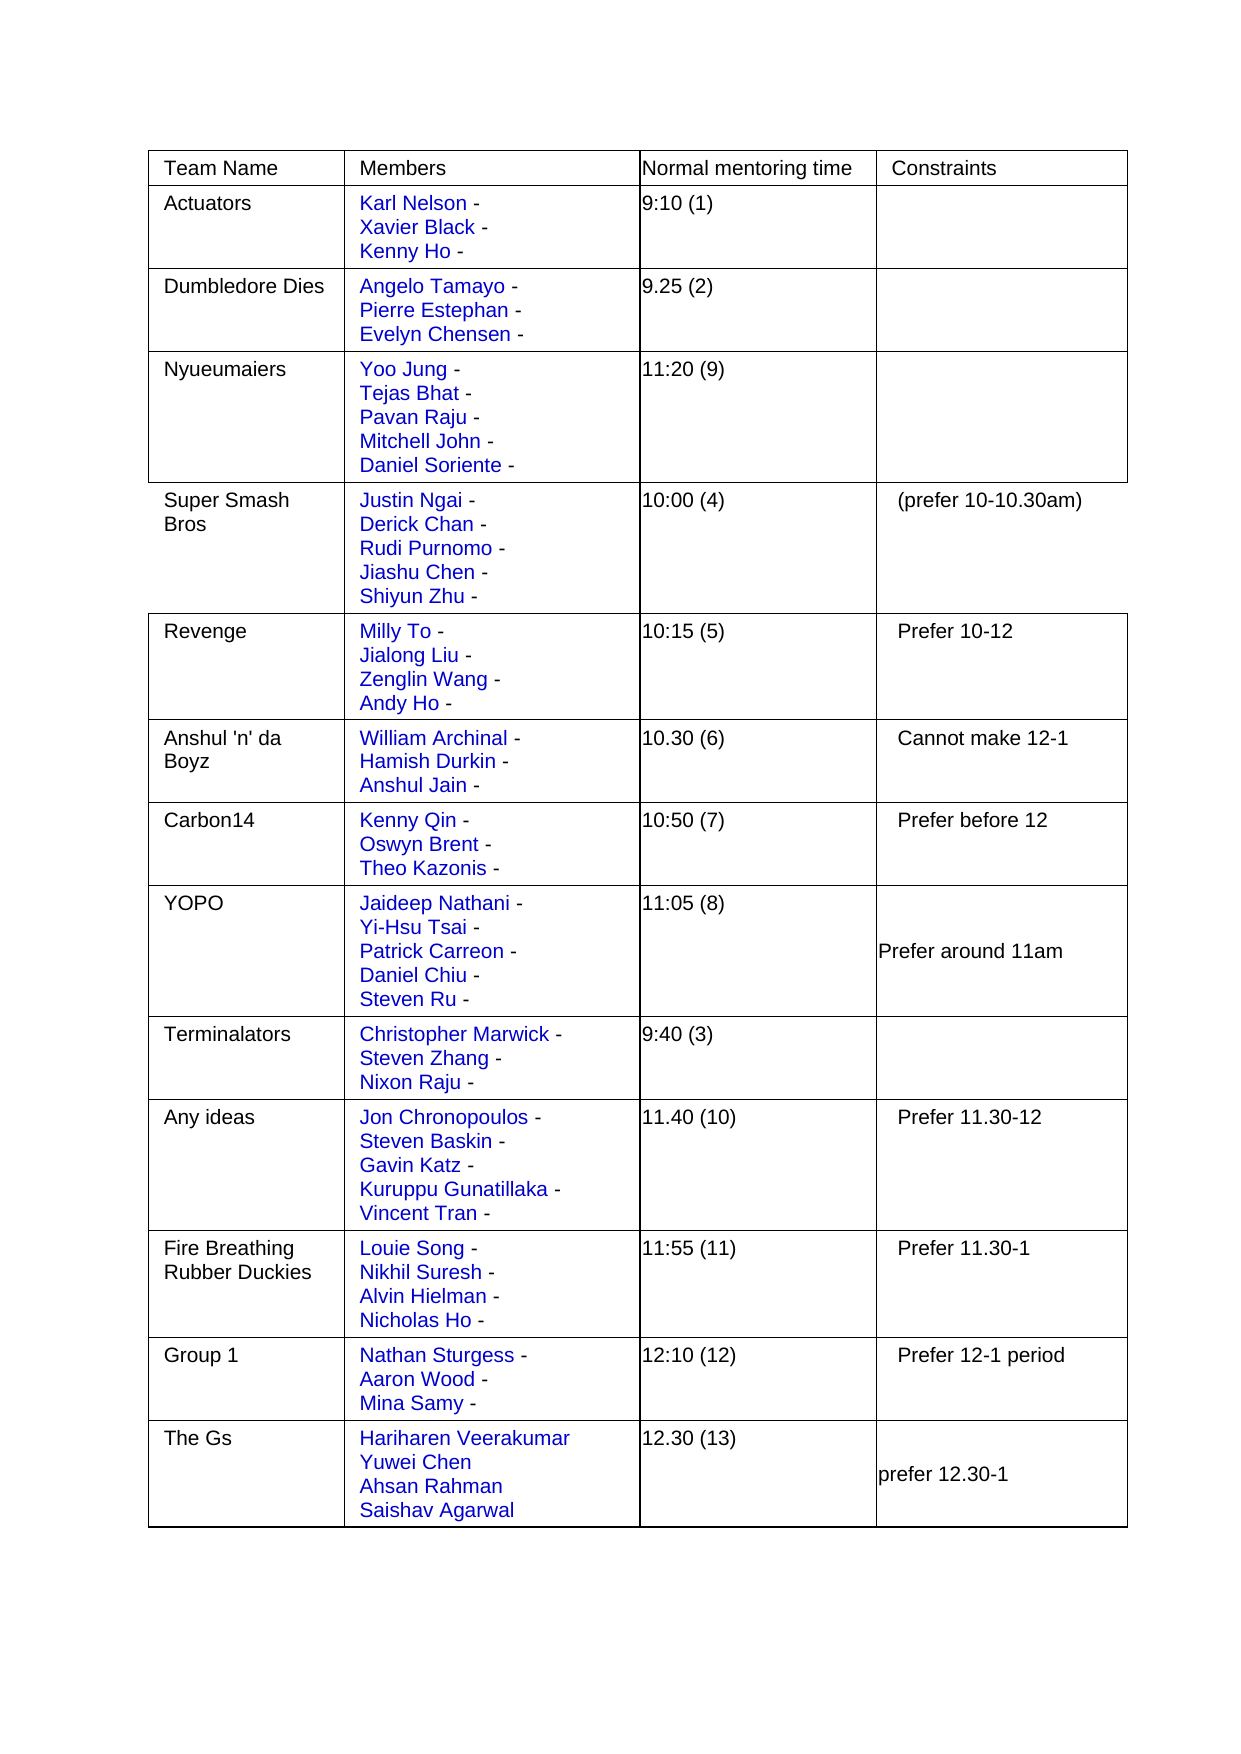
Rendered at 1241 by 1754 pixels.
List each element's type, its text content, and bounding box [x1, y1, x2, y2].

table_cell Cannot make 12-1 [877, 720, 1127, 802]
table_cell Actuators [149, 186, 344, 268]
table_cell 11:20 (9) [641, 352, 876, 482]
table_cell Prefer 11.30-12 [877, 1100, 1127, 1230]
table_cell 10:15 (5) [641, 614, 876, 719]
table_cell Prefer around 11am [877, 886, 1127, 1016]
table_cell Angelo Tamayo - Pierre Estephan - Evelyn Chensen - [345, 269, 639, 351]
table_cell 9.25 (2) [641, 269, 876, 351]
table_cell [877, 352, 1127, 482]
table_cell The Gs [149, 1421, 344, 1526]
table_cell Prefer 10-12 [877, 614, 1127, 719]
table_cell [877, 186, 1127, 268]
table_cell Louie Song - Nikhil Suresh - Alvin Hielman - Nicholas Ho - [345, 1231, 639, 1337]
table_cell YOPO [149, 886, 344, 1016]
table_cell 12.30 (13) [641, 1421, 876, 1526]
table_cell 12:10 (12) [641, 1338, 876, 1419]
table_cell Dumbledore Dies [149, 269, 344, 351]
table_header Normal mentoring time [641, 151, 876, 185]
table_cell 9:10 (1) [641, 186, 876, 268]
table_cell Prefer before 12 [877, 803, 1127, 885]
table_cell Kenny Qin - Oswyn Brent - Theo Kazonis - [345, 803, 639, 885]
table_cell 10:50 (7) [641, 803, 876, 885]
table_cell Jon Chronopoulos - Steven Baskin - Gavin Katz - Kuruppu Gunatillaka - Vincent Tran - [345, 1100, 639, 1230]
table_cell Justin Ngai - Derick Chan - Rudi Purnomo - Jiashu Chen - Shiyun Zhu - [345, 483, 639, 612]
table_cell Prefer 11.30-1 [877, 1231, 1127, 1337]
table_cell Revenge [149, 614, 344, 719]
table_cell Any ideas [149, 1100, 344, 1230]
table_cell 10:00 (4) [641, 483, 876, 612]
table_cell (prefer 10-10.30am) [877, 483, 1127, 612]
table_cell 11:05 (8) [641, 886, 876, 1016]
table_cell William Archinal - Hamish Durkin - Anshul Jain - [345, 720, 639, 802]
table_cell Group 1 [149, 1338, 344, 1419]
table_cell 10.30 (6) [641, 720, 876, 802]
table_cell Karl Nelson - Xavier Black - Kenny Ho - [345, 186, 639, 268]
table_cell Prefer 12-1 period [877, 1338, 1127, 1419]
table_cell Super Smash Bros [149, 483, 344, 612]
table_cell Hariharen Veerakumar Yuwei Chen Ahsan Rahman Saishav Agarwal [345, 1421, 639, 1526]
table_cell prefer 12.30-1 [877, 1421, 1127, 1526]
table_cell Christopher Marwick - Steven Zhang - Nixon Raju - [345, 1017, 639, 1099]
table_header Constraints [877, 151, 1127, 185]
table_cell 11:55 (11) [641, 1231, 876, 1337]
table_cell Fire Breathing Rubber Duckies [149, 1231, 344, 1337]
table_header Team Name [149, 151, 344, 185]
table_cell Nyueumaiers [149, 352, 344, 482]
table_cell Yoo Jung - Tejas Bhat - Pavan Raju - Mitchell John - Daniel Soriente - [345, 352, 639, 482]
table_cell [877, 1017, 1127, 1099]
table_cell 9:40 (3) [641, 1017, 876, 1099]
table_cell 11.40 (10) [641, 1100, 876, 1230]
table_cell Nathan Sturgess - Aaron Wood - Mina Samy - [345, 1338, 639, 1419]
table_header Members [345, 151, 639, 185]
table_cell Terminalators [149, 1017, 344, 1099]
table_cell Anshul 'n' da Boyz [149, 720, 344, 802]
table_cell [877, 269, 1127, 351]
table_cell Jaideep Nathani - Yi-Hsu Tsai - Patrick Carreon - Daniel Chiu - Steven Ru - [345, 886, 639, 1016]
table_cell Carbon14 [149, 803, 344, 885]
table_cell Milly To - Jialong Liu - Zenglin Wang - Andy Ho - [345, 614, 639, 719]
